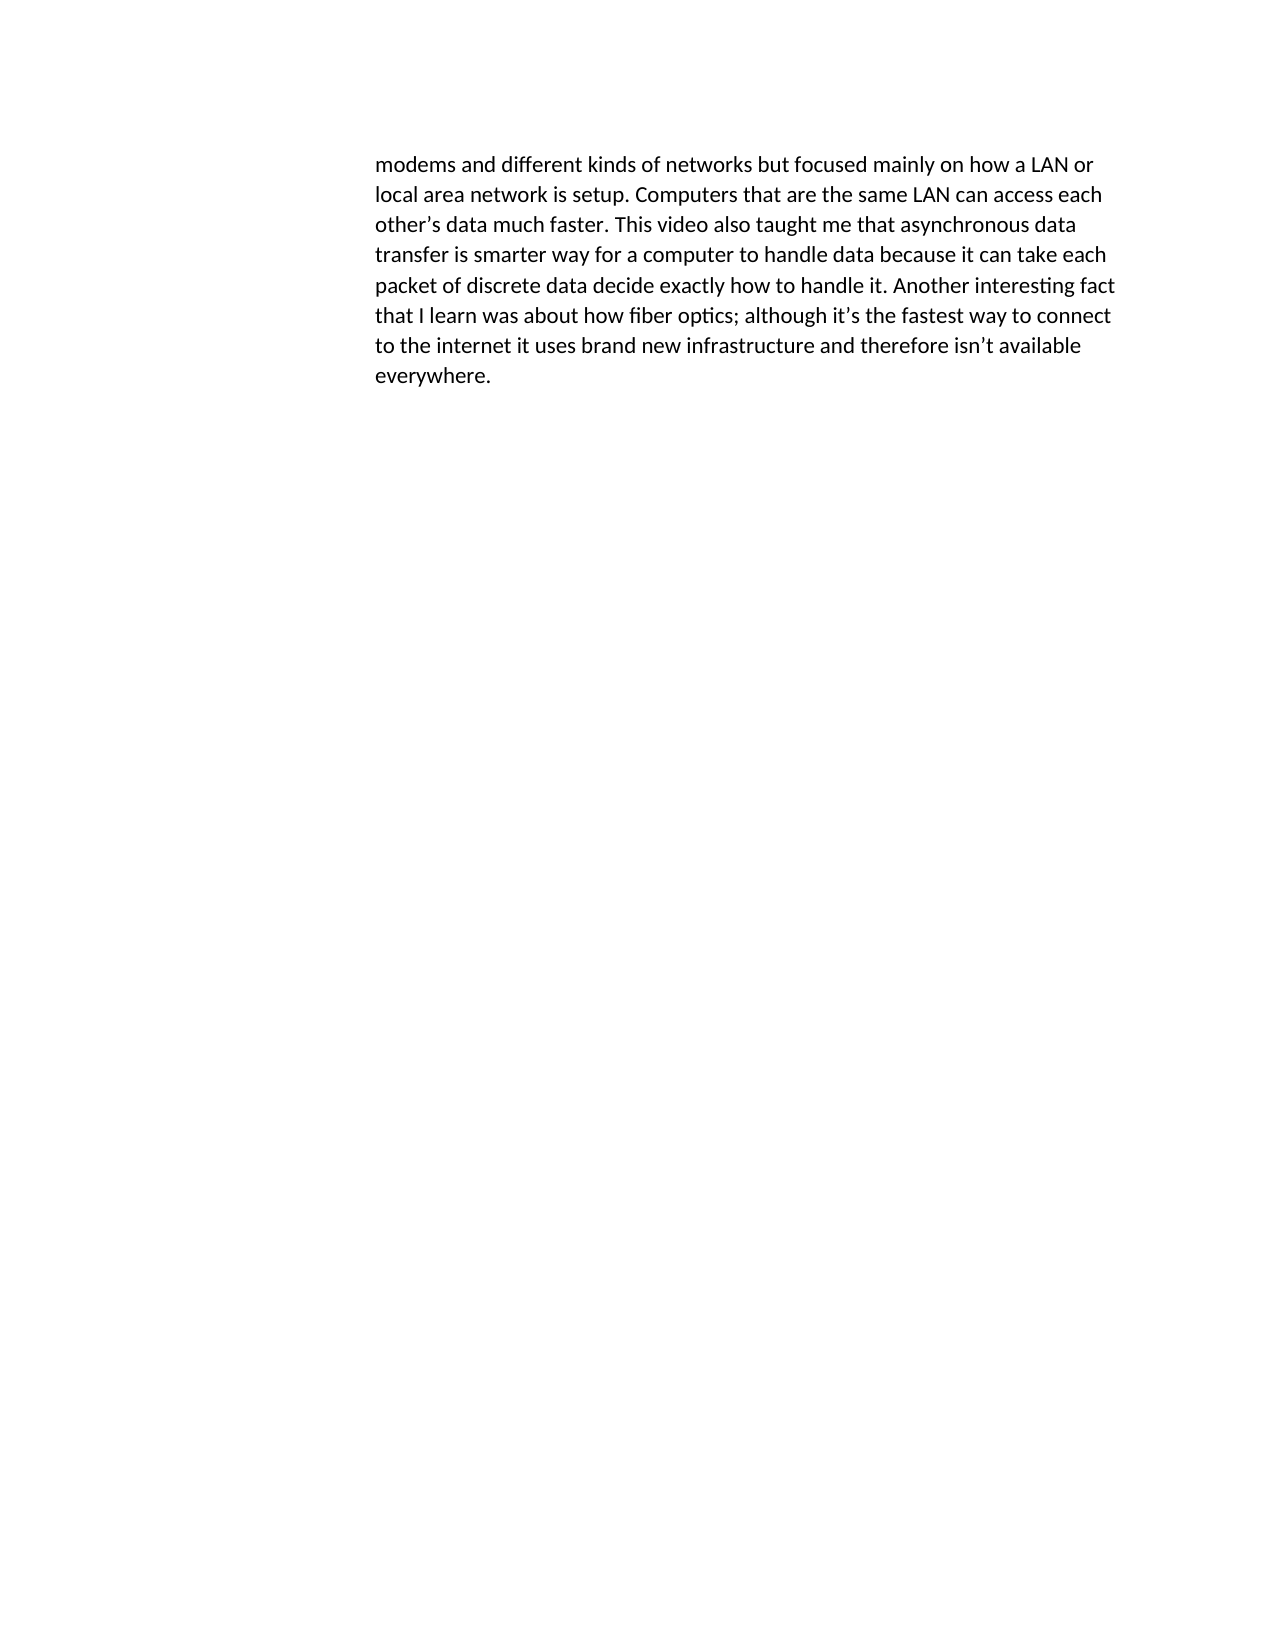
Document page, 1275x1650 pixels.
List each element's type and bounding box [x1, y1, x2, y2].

list [356, 150, 1125, 389]
